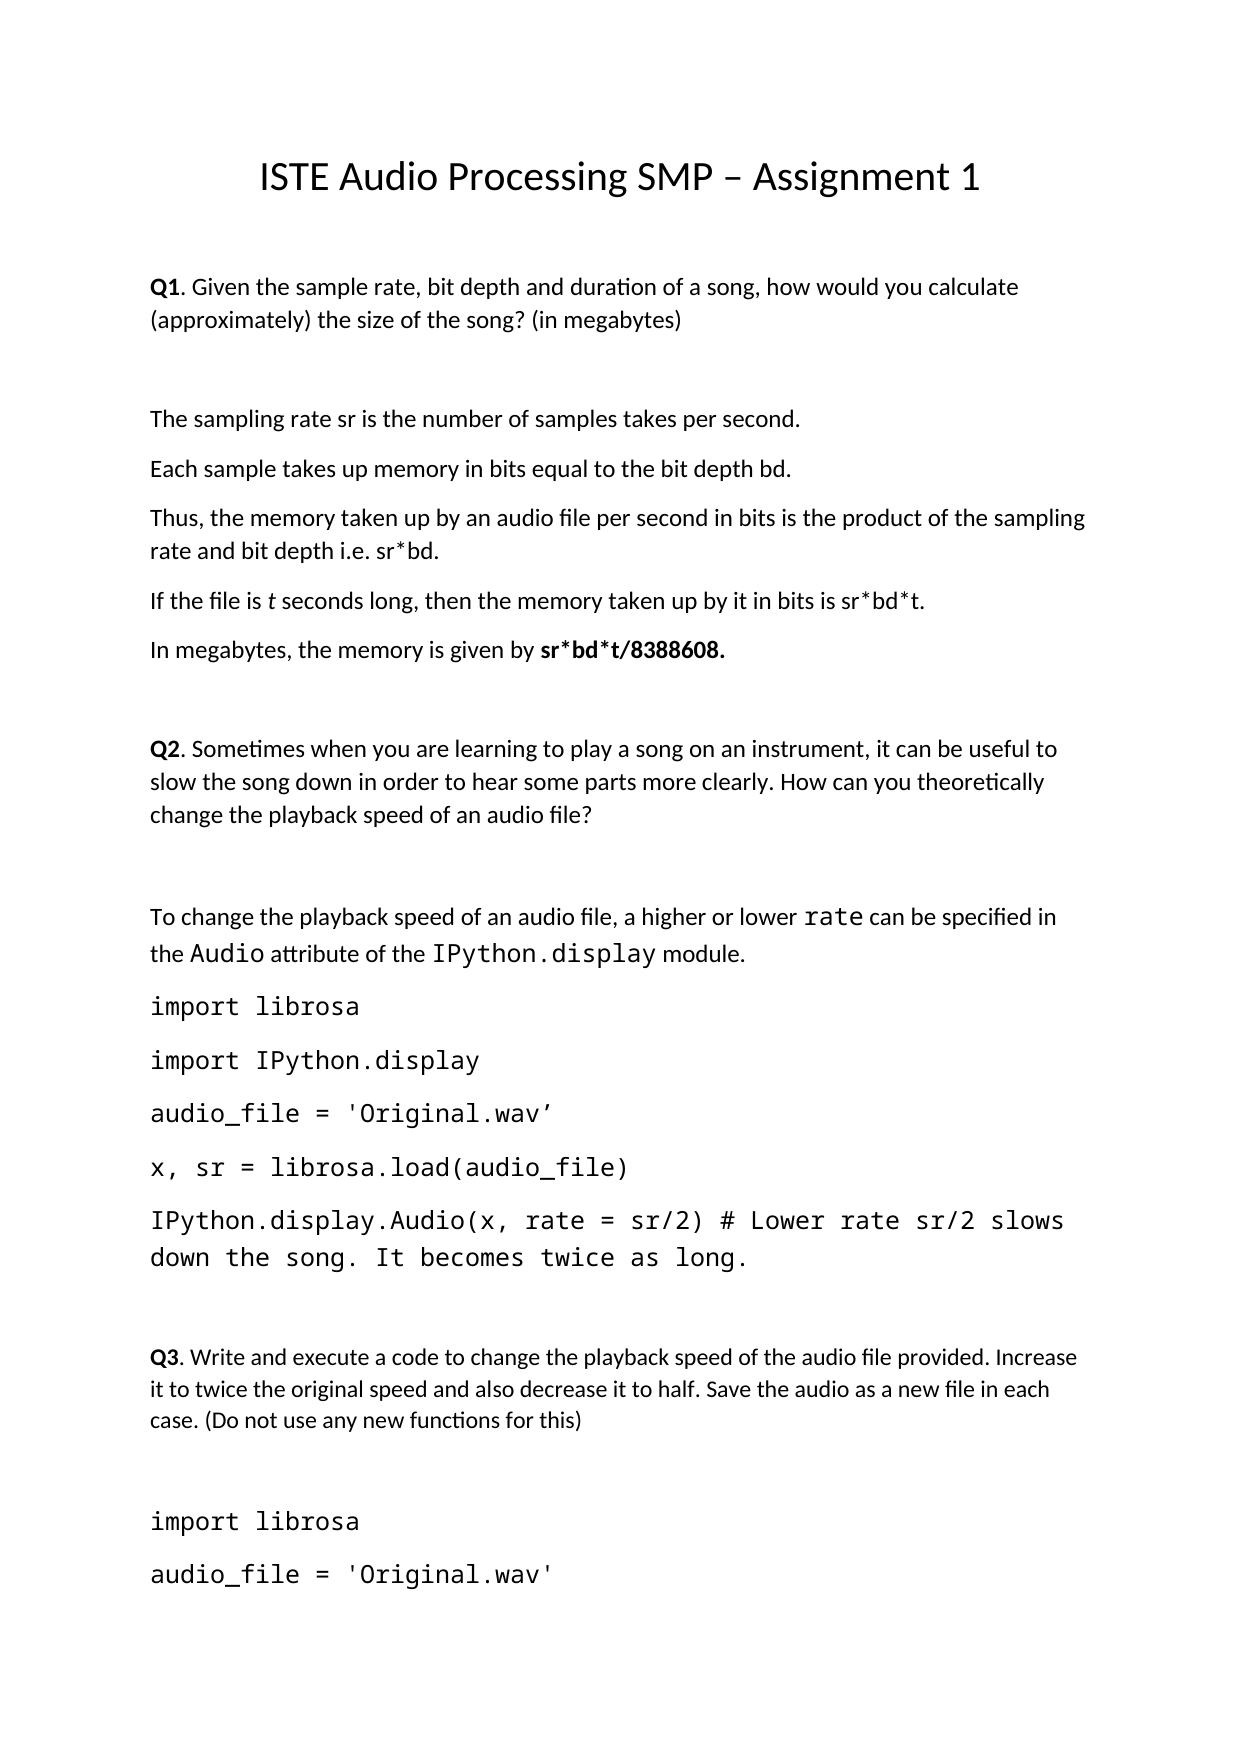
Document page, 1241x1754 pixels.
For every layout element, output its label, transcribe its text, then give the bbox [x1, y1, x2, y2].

text Each sample takes up memory in bits equal to the bit depth bd. [150, 453, 1090, 483]
text Q2. Sometimes when you are learning to play a song on an instrument, it can be useful to slow the song down in order to hear some parts more clearly. How can you theoretically change the playback speed of an audio file? [150, 734, 1090, 830]
text The sampling rate sr is the number of samples takes per second. [150, 403, 1090, 434]
text audio_file = 'Original.wav' [150, 1557, 1090, 1591]
text import IPython.display [150, 1042, 1090, 1076]
text import librosa [150, 989, 1090, 1023]
text To change the playback speed of an audio file, a higher or lower rate can be specified in the Audio attribute of the IPython.display module. [150, 899, 1090, 969]
text x, sr = librosa.load(audio_file) [150, 1149, 1090, 1183]
text audio_file = 'Original.wav’ [150, 1096, 1090, 1130]
text Thus, the memory taken up by an audio file per second in bits is the product of the sampling rate and bit depth i.e. sr*bd. [150, 502, 1090, 566]
text import librosa [150, 1503, 1090, 1537]
text If the file is t seconds long, then the memory taken up by it in bits is sr*bd*t. [150, 585, 1090, 615]
text In megabytes, the memory is given by sr*bd*t/8388608. [150, 634, 1090, 665]
text IPython.display.Audio(x, rate = sr/2) # Lower rate sr/2 slows down the song. It becomes twice as long. [150, 1203, 1090, 1273]
text Q3. Write and execute a code to change the playback speed of the audio file provided. Increase it to twice the original speed and also decrease it to half. Save the audio as a new file in each case. (Do not use any new functions for this) [150, 1342, 1090, 1435]
text Q1. Given the sample rate, bit depth and duration of a song, how would you calculate (approximately) the size of the song? (in megabytes) [150, 271, 1090, 334]
text ISTE Audio Processing SMP – Assignment 1 [150, 150, 1090, 201]
